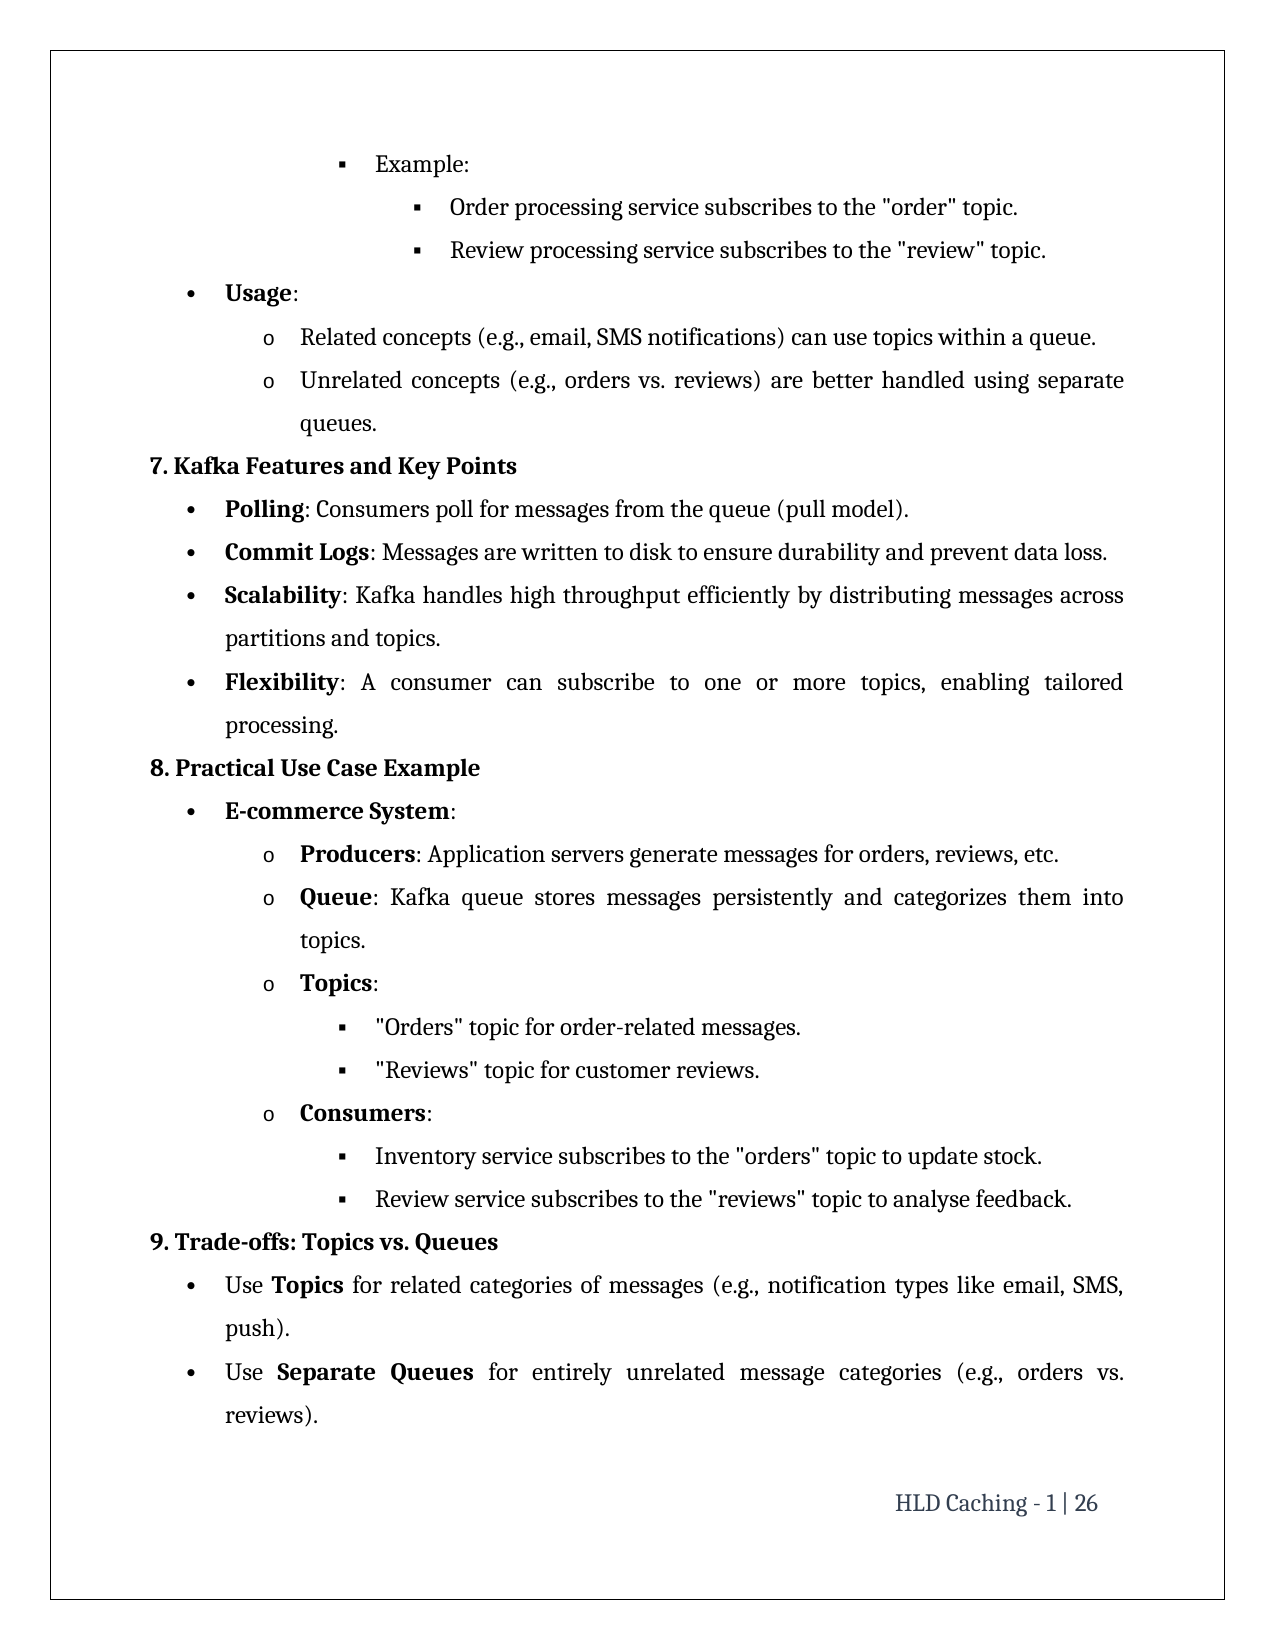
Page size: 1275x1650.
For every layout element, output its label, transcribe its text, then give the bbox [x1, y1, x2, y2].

list Use Separate Queues for entirely unrelated message categories (e.g., orders vs. reviews). [187, 1357, 1125, 1429]
list "Orders" topic for order-related messages. [337, 1012, 1125, 1041]
list Consumers: [262, 1099, 1125, 1127]
list "Reviews" topic for customer reviews. [337, 1056, 1125, 1084]
list Topics: [262, 969, 1125, 998]
text 7. Kafka Features and Key Points [150, 452, 1125, 481]
list Example: [337, 150, 1125, 179]
list E-commerce System: [187, 797, 1125, 826]
list Order processing service subscribes to the "order" topic. [412, 193, 1125, 222]
list Flexibility: A consumer can subscribe to one or more topics, enabling tailored processing. [187, 667, 1125, 739]
list Commit Logs: Messages are written to disk to ensure durability and prevent data loss. [187, 538, 1125, 567]
list Review processing service subscribes to the "review" topic. [412, 236, 1125, 265]
list Unrelated concepts (e.g., orders vs. reviews) are better handled using separate queues. [262, 366, 1125, 437]
list Use Topics for related categories of messages (e.g., notification types like email, SMS, push). [187, 1271, 1125, 1343]
list Related concepts (e.g., email, SMS notifications) can use topics within a queue. [262, 322, 1125, 351]
list Scalability: Kafka handles high throughput efficiently by distributing messages across partitions and topics. [187, 581, 1125, 653]
list Polling: Consumers poll for messages from the queue (pull model). [187, 495, 1125, 524]
list Inventory service subscribes to the "orders" topic to update stock. [337, 1142, 1125, 1171]
text 8. Practical Use Case Example [150, 754, 1125, 782]
text 9. Trade-offs: Topics vs. Queues [150, 1228, 1125, 1257]
list Usage: [187, 279, 1125, 308]
list Producers: Application servers generate messages for orders, reviews, etc. [262, 840, 1125, 869]
list Queue: Kafka queue stores messages persistently and categorizes them into topics. [262, 883, 1125, 955]
list Review service subscribes to the "reviews" topic to analyse feedback. [337, 1185, 1125, 1214]
